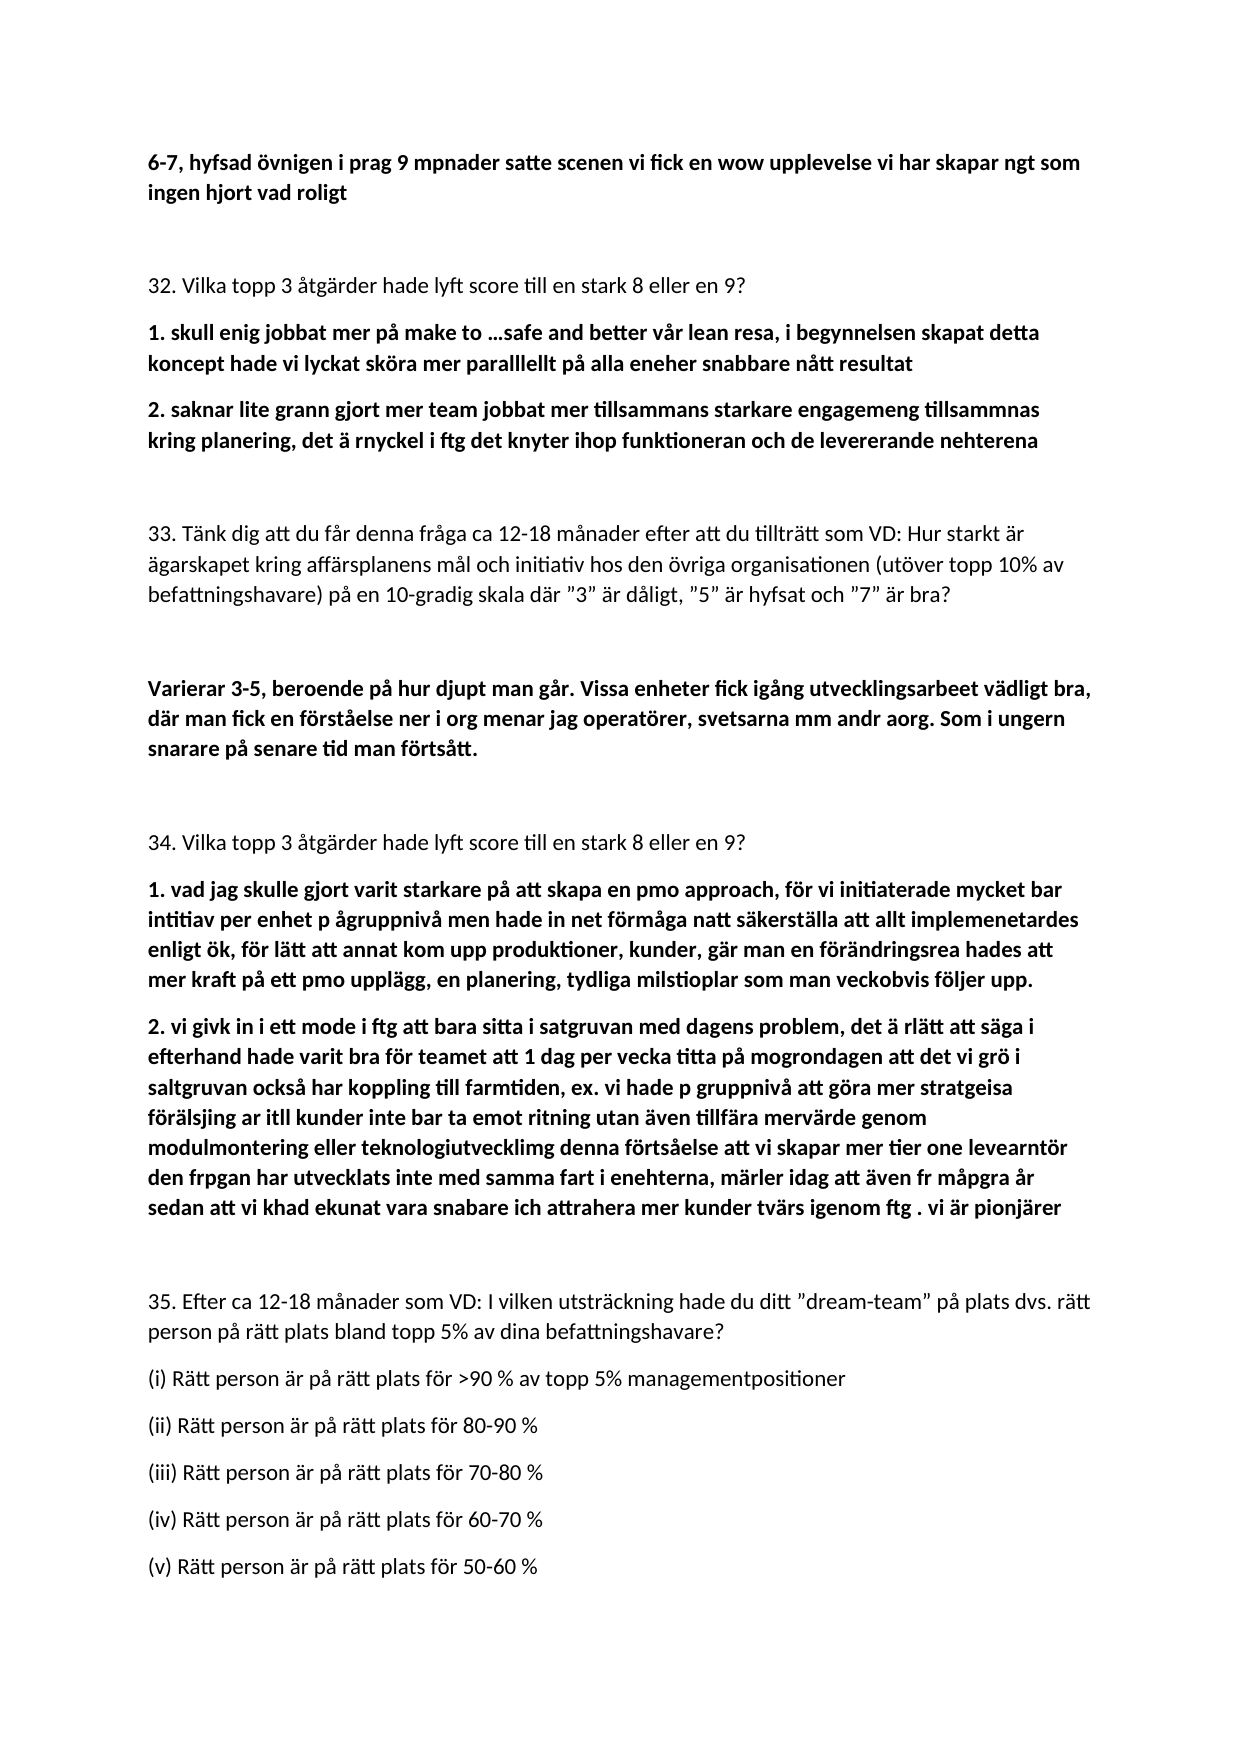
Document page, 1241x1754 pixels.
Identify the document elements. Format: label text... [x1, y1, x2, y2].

text (v) Rätt person är på rätt plats för 50-60 % [148, 1552, 1093, 1580]
text (iii) Rätt person är på rätt plats för 70-80 % [148, 1458, 1093, 1486]
text (iv) Rätt person är på rätt plats för 60-70 % [148, 1505, 1093, 1533]
text 1. skull enig jobbat mer på make to …safe and better vår lean resa, i begynnelsen skapat detta koncept hade vi lyckat sköra mer paralllellt på alla eneher snabbare nått resultat [148, 318, 1093, 377]
text 34. Vilka topp 3 åtgärder hade lyft score till en stark 8 eller en 9? [148, 828, 1093, 856]
text 35. Efter ca 12-18 månader som VD: I vilken utsträckning hade du ditt ”dream-team” på plats dvs. rätt person på rätt plats bland topp 5% av dina befattningshavare? [148, 1287, 1093, 1345]
text (ii) Rätt person är på rätt plats för 80-90 % [148, 1411, 1093, 1439]
text (i) Rätt person är på rätt plats för >90 % av topp 5% managementpositioner [148, 1364, 1093, 1392]
text 2. vi givk in i ett mode i ftg att bara sitta i satgruvan med dagens problem, det ä rlätt att säga i efterhand hade varit bra för teamet att 1 dag per vecka titta på mogrondagen att det vi grö i saltgruvan också har koppling till farmtiden, ex. vi hade p gruppnivå att göra mer stratgeisa förälsjing ar itll kunder inte bar ta emot ritning utan även tillfära mervärde genom modulmontering eller teknologiutvecklimg denna förtsåelse att vi skapar mer tier one levearntör den frpgan har utvecklats inte med samma fart i enehterna, märler idag att även fr måpgra år sedan att vi khad ekunat vara snabare ich attrahera mer kunder tvärs igenom ftg . vi är pionjärer [148, 1012, 1093, 1221]
text 32. Vilka topp 3 åtgärder hade lyft score till en stark 8 eller en 9? [148, 272, 1093, 299]
text 1. vad jag skulle gjort varit starkare på att skapa en pmo approach, för vi initiaterade mycket bar intitiav per enhet p ågruppnivå men hade in net förmåga natt säkerställa att allt implemenetardes enligt ök, för lätt att annat kom upp produktioner, kunder, gär man en förändringsrea hades att mer kraft på ett pmo upplägg, en planering, tydliga milstioplar som man veckobvis följer upp. [148, 875, 1093, 993]
text 2. saknar lite grann gjort mer team jobbat mer tillsammans starkare engagemeng tillsammnas kring planering, det ä rnyckel i ftg det knyter ihop funktioneran och de levererande nehterena [148, 396, 1093, 454]
text 33. Tänk dig att du får denna fråga ca 12-18 månader efter att du tillträtt som VD: Hur starkt är ägarskapet kring affärsplanens mål och initiativ hos den övriga organisationen (utöver topp 10% av befattningshavare) på en 10-gradig skala där ”3” är dåligt, ”5” är hyfsat och ”7” är bra? [148, 519, 1093, 608]
text 6-7, hyfsad övnigen i prag 9 mpnader satte scenen vi fick en wow upplevelse vi har skapar ngt som ingen hjort vad roligt [148, 148, 1093, 206]
text Varierar 3-5, beroende på hur djupt man går. Vissa enheter fick igång utvecklingsarbeet vädligt bra, där man fick en förståelse ner i org menar jag operatörer, svetsarna mm andr aorg. Som i ungern snarare på senare tid man förtsått. [148, 674, 1093, 762]
